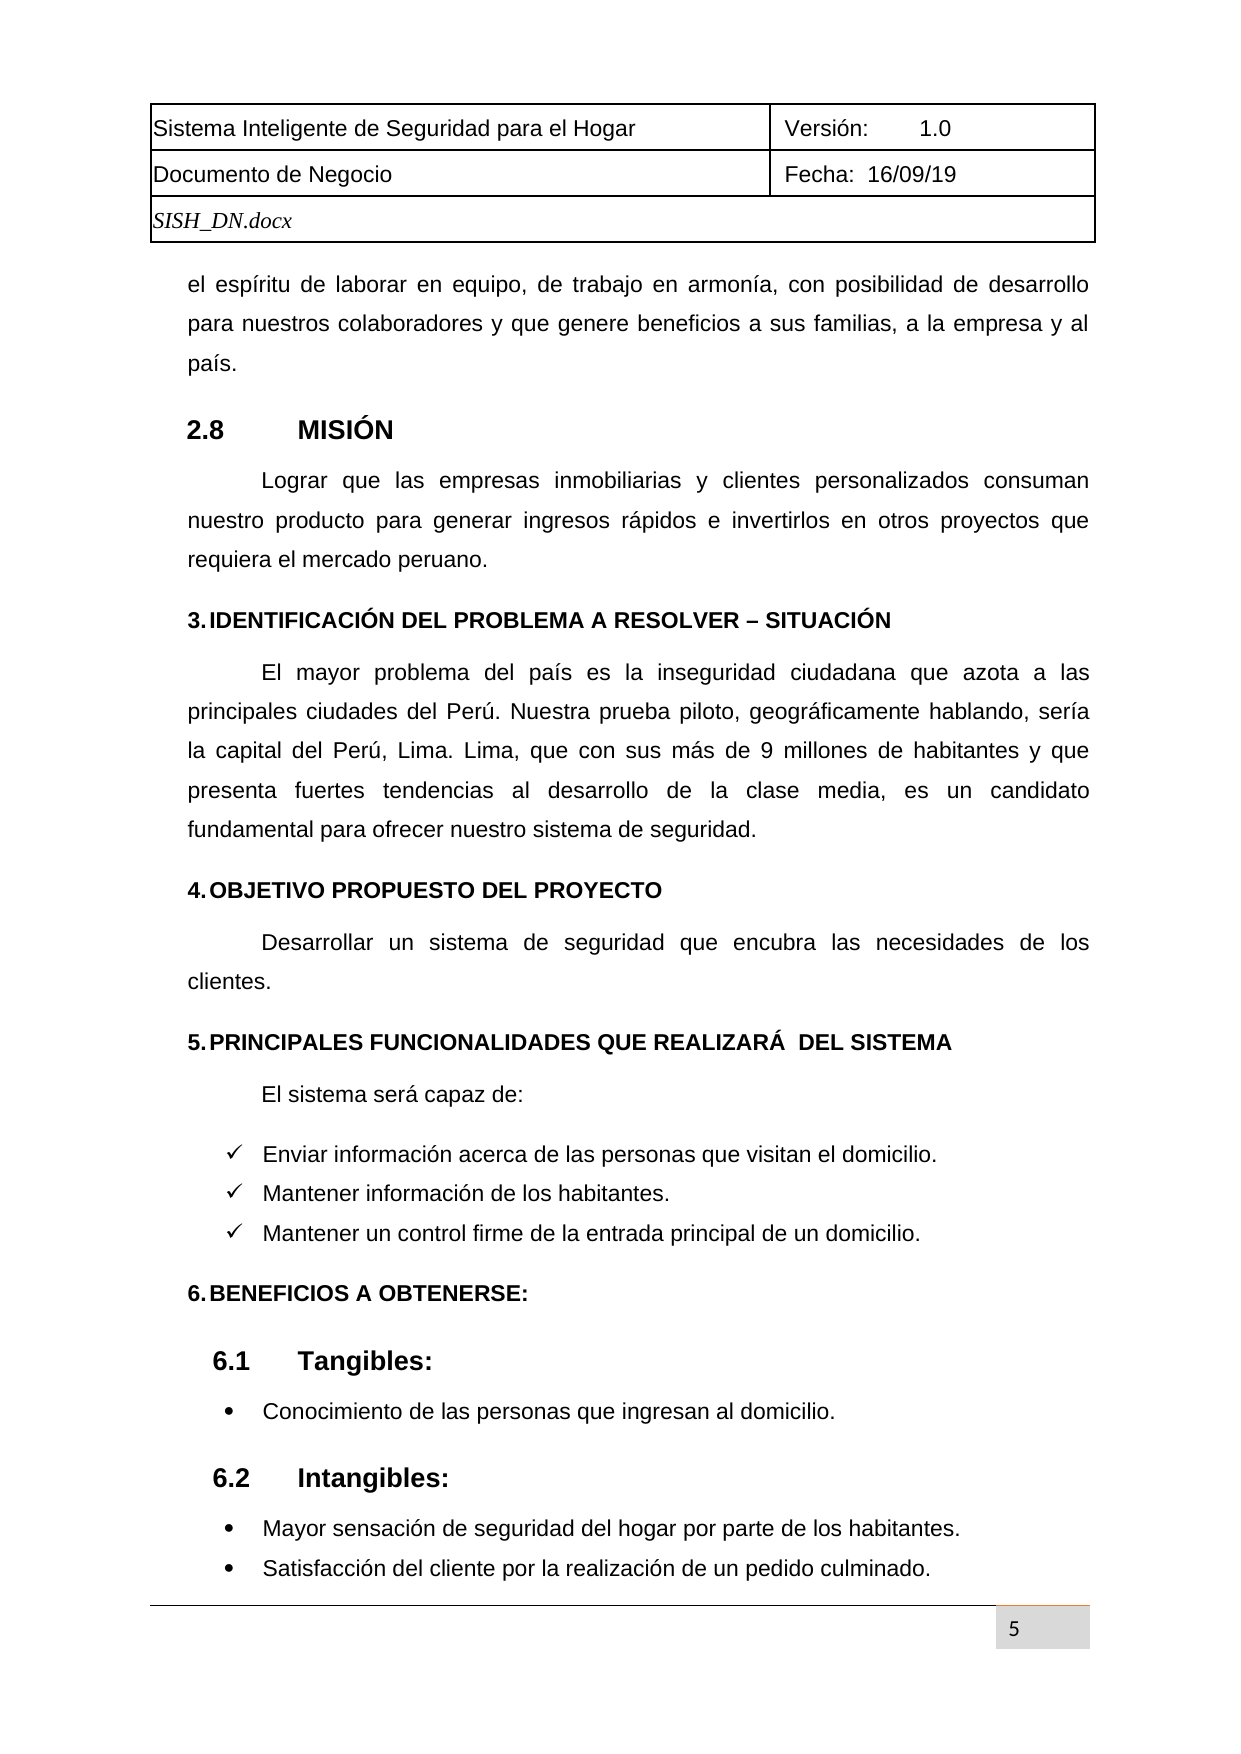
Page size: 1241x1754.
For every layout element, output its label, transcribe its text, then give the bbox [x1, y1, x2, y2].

subtitle MISIÓN [150, 414, 1090, 445]
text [187, 271, 1090, 376]
subtitle Tangibles: [212, 1344, 1090, 1376]
list Conocimiento de las personas que ingresan al domicilio. [225, 1398, 1090, 1424]
list Mantener información de los habitantes. [225, 1180, 1090, 1207]
list Mayor sensación de seguridad del hogar por parte de los habitantes. [225, 1515, 1090, 1542]
text El mayor problema del país es la inseguridad ciudadana que azota a las principales ciudades del Perú. Nuestra prueba piloto, geográficamente hablando, sería la capital del Perú, Lima. Lima, que con sus más de 9 millones de habitantes y que presenta fuertes tendencias al desarrollo de la clase media, es un candidato fundamental para ofrecer nuestro sistema de seguridad. [187, 658, 1090, 843]
list OBJETIVO PROPUESTO DEL PROYECTO [187, 877, 1090, 903]
text El sistema será capaz de: [187, 1081, 1090, 1107]
list IDENTIFICACIÓN DEL PROBLEMA A RESOLVER – SITUACIÓN [187, 607, 1090, 633]
list Satisfacción del cliente por la realización de un pedido culminado. [225, 1555, 1090, 1581]
text Desarrollar un sistema de seguridad que encubra las necesidades de los clientes. [187, 929, 1090, 994]
text Lograr que las empresas inmobiliarias y clientes personalizados consuman nuestro producto para generar ingresos rápidos e invertirlos en otros proyectos que requiera el mercado peruano. [187, 467, 1090, 573]
list PRINCIPALES FUNCIONALIDADES QUE REALIZARÁ DEL SISTEMA [187, 1028, 1090, 1055]
list Enviar información acerca de las personas que visitan el domicilio. [225, 1141, 1090, 1167]
subtitle Intangibles: [212, 1462, 1090, 1493]
list Mantener un control firme de la entrada principal de un domicilio. [225, 1220, 1090, 1246]
list BENEFICIOS A OBTENERSE: [187, 1280, 1090, 1306]
